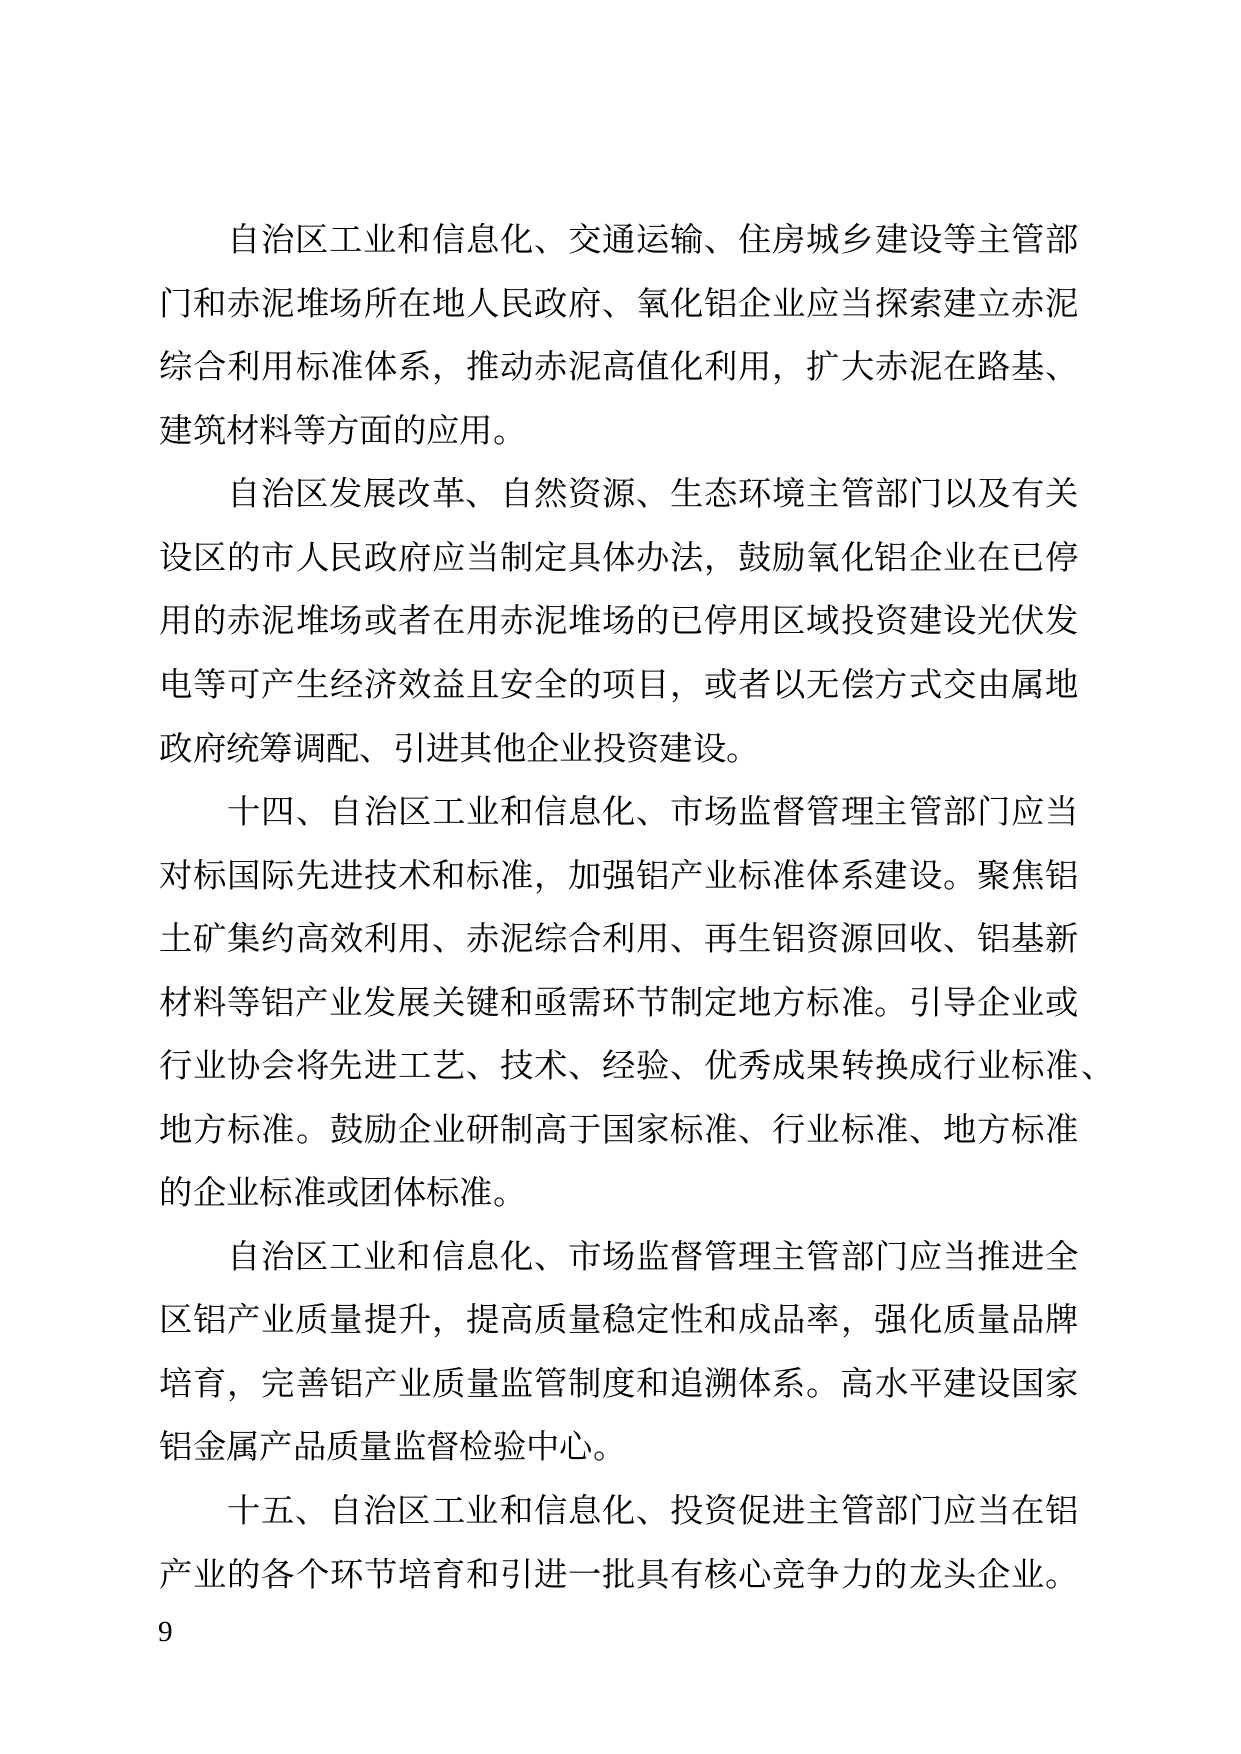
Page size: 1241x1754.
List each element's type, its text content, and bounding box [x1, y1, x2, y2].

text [159, 1472, 1081, 1599]
text 十四、自治区工业和信息化、市场监督管理主管部门应当对标国际先进技术和标准，加强铝产业标准体系建设。聚焦铝土矿集约高效利用、赤泥综合利用、再生铝资源回收、铝基新材料等铝产业发展关键和亟需环节制定地方标准。引导企业或行业协会将先进工艺、技术、经验、优秀成果转换成行业标准、地方标准。鼓励企业研制高于国家标准、行业标准、地方标准的企业标准或团体标准。 [159, 773, 1081, 1217]
text 自治区发展改革、自然资源、生态环境主管部门以及有关设区的市人民政府应当制定具体办法，鼓励氧化铝企业在已停用的赤泥堆场或者在用赤泥堆场的已停用区域投资建设光伏发电等可产生经济效益且安全的项目，或者以无偿方式交由属地政府统筹调配、引进其他企业投资建设。 [159, 455, 1081, 773]
text 自治区工业和信息化、市场监督管理主管部门应当推进全区铝产业质量提升，提高质量稳定性和成品率，强化质量品牌培育，完善铝产业质量监管制度和追溯体系。高水平建设国家铝金属产品质量监督检验中心。 [159, 1217, 1081, 1472]
text 自治区工业和信息化、交通运输、住房城乡建设等主管部门和赤泥堆场所在地人民政府、氧化铝企业应当探索建立赤泥综合利用标准体系，推动赤泥高值化利用，扩大赤泥在路基、建筑材料等方面的应用。 [159, 201, 1081, 455]
